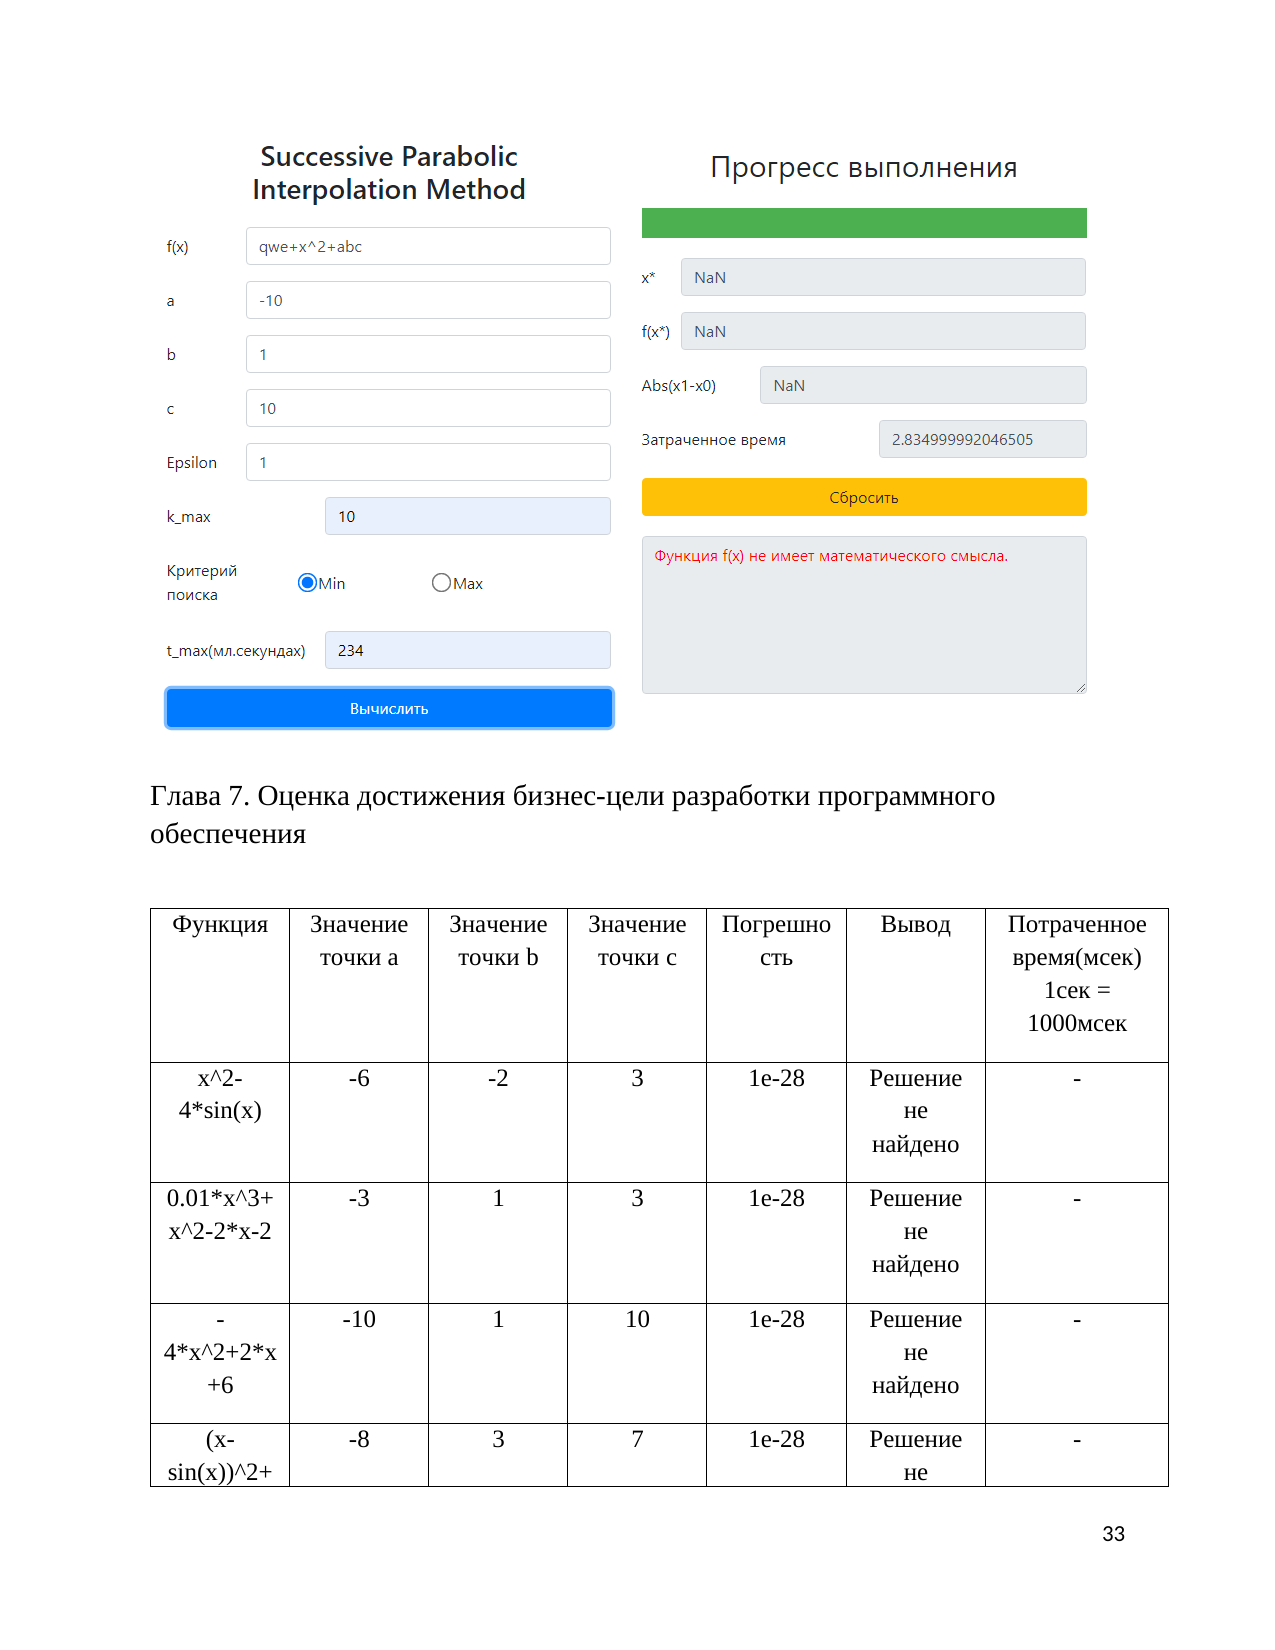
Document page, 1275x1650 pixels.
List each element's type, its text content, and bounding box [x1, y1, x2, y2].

table_cell 0.01*x^3+x^2-2*x-2 [151, 1183, 289, 1303]
subtitle Глава 7. Оценка достижения бизнес-цели разработки программного обеспечения [150, 778, 1125, 850]
table_cell -2 [429, 1063, 567, 1182]
picture [150, 131, 1125, 749]
table_cell 1 [429, 1304, 567, 1423]
table_header Вывод [847, 909, 985, 1062]
table_cell -8 [290, 1424, 428, 1486]
table_cell 1 [429, 1183, 567, 1303]
table_cell Решение не найдено [847, 1183, 985, 1303]
table_cell 1e-28 [707, 1304, 846, 1423]
table_header Потраченное время(мсек) 1сек = 1000мсек [986, 909, 1168, 1062]
table_cell x^2-4*sin(x) [151, 1063, 289, 1182]
table_cell -4*x^2+2*x+6 [151, 1304, 289, 1423]
table_cell 3 [568, 1183, 706, 1303]
table_cell 1e-28 [707, 1424, 846, 1486]
table_cell - [986, 1304, 1168, 1423]
table_cell Решение не найдено [847, 1424, 985, 1486]
table_cell Решение не найдено [847, 1063, 985, 1182]
table_cell - [986, 1063, 1168, 1182]
table_cell (x-sin(x))^2+x*3+2 [151, 1424, 289, 1486]
table_cell 3 [568, 1063, 706, 1182]
table_cell - [986, 1424, 1168, 1486]
table_header Значение точки b [429, 909, 567, 1062]
table_cell 3 [429, 1424, 567, 1486]
table_header Значение точки c [568, 909, 706, 1062]
table_header Значение точки a [290, 909, 428, 1062]
table_cell - [986, 1183, 1168, 1303]
table_cell -10 [290, 1304, 428, 1423]
table_cell Решение не найдено [847, 1304, 985, 1423]
table_header Функция [151, 909, 289, 1062]
table_cell -6 [290, 1063, 428, 1182]
table_cell 1e-28 [707, 1063, 846, 1182]
table_cell 1e-28 [707, 1183, 846, 1303]
table_header Погрешность [707, 909, 846, 1062]
table_cell 10 [568, 1304, 706, 1423]
table_cell 7 [568, 1424, 706, 1486]
table_cell -3 [290, 1183, 428, 1303]
